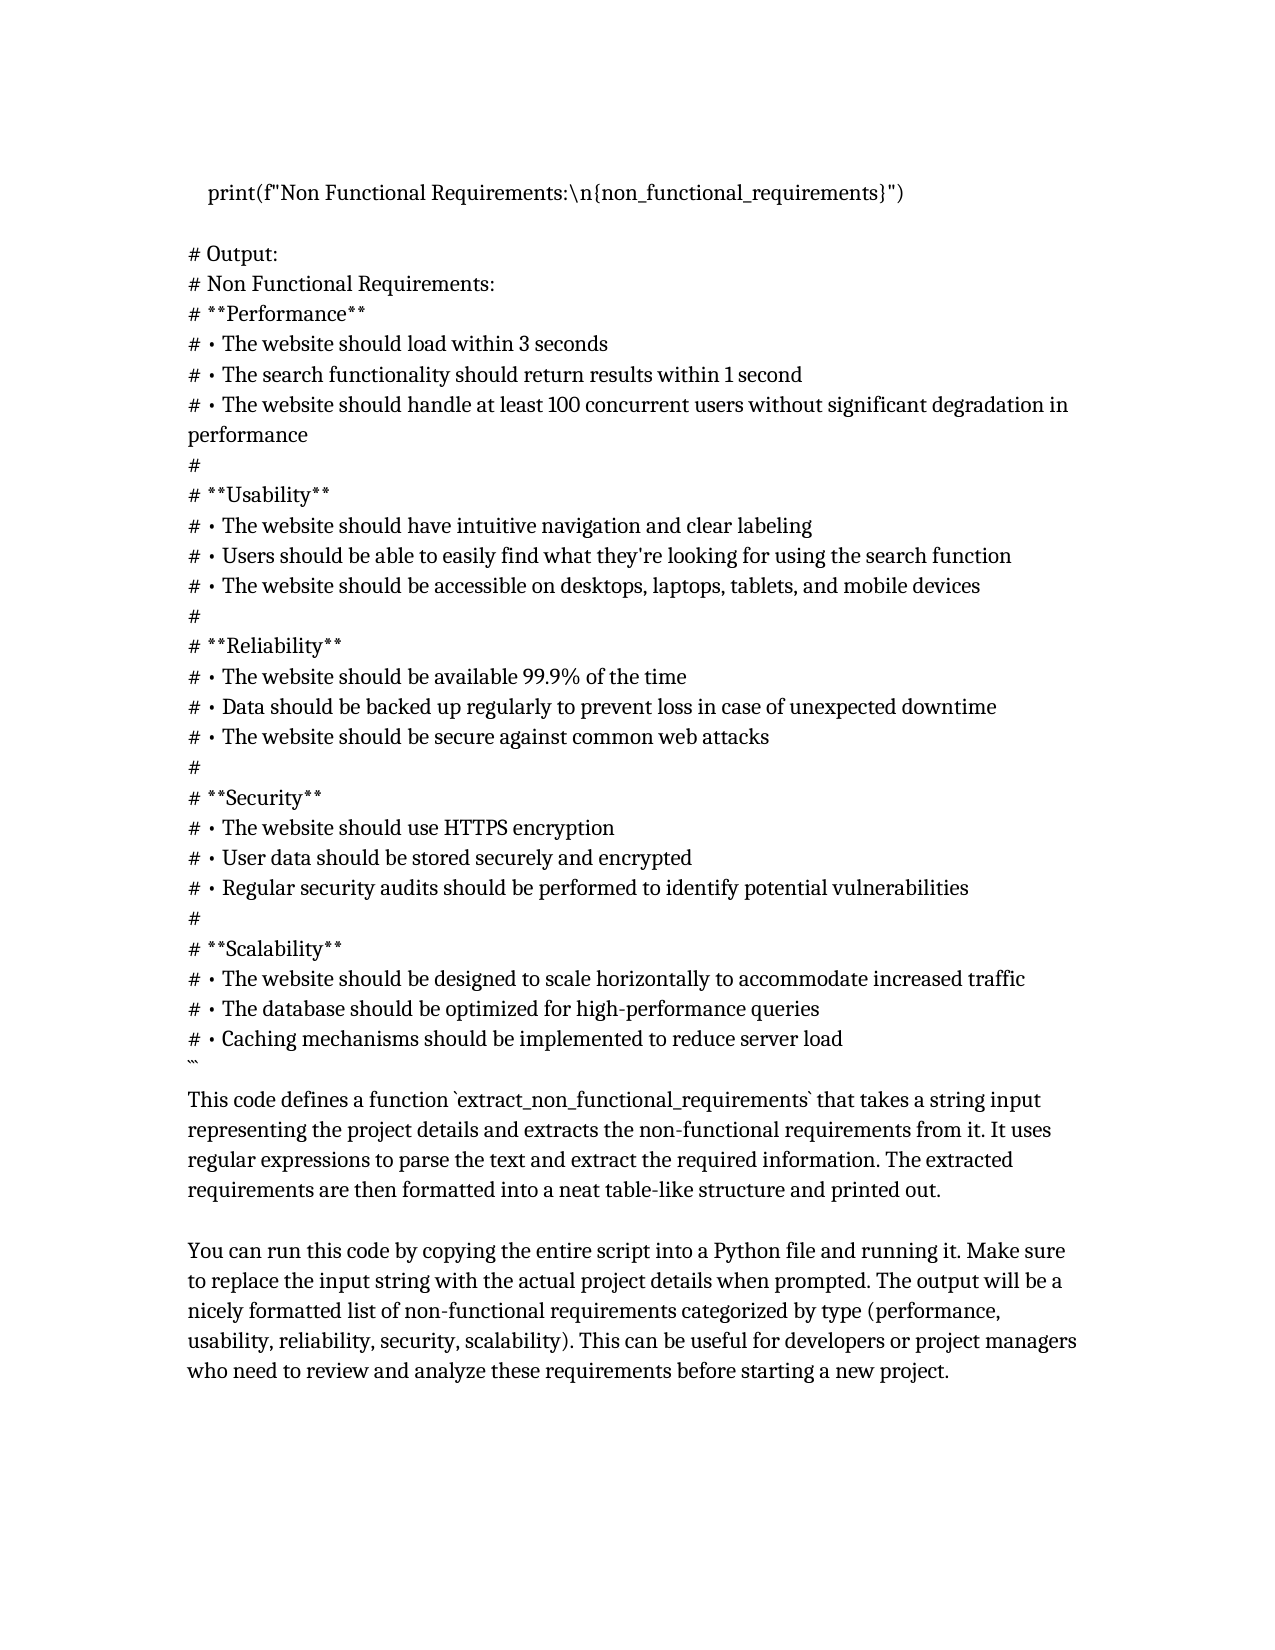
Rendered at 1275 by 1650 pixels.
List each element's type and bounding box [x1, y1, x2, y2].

text [187, 150, 1087, 1385]
